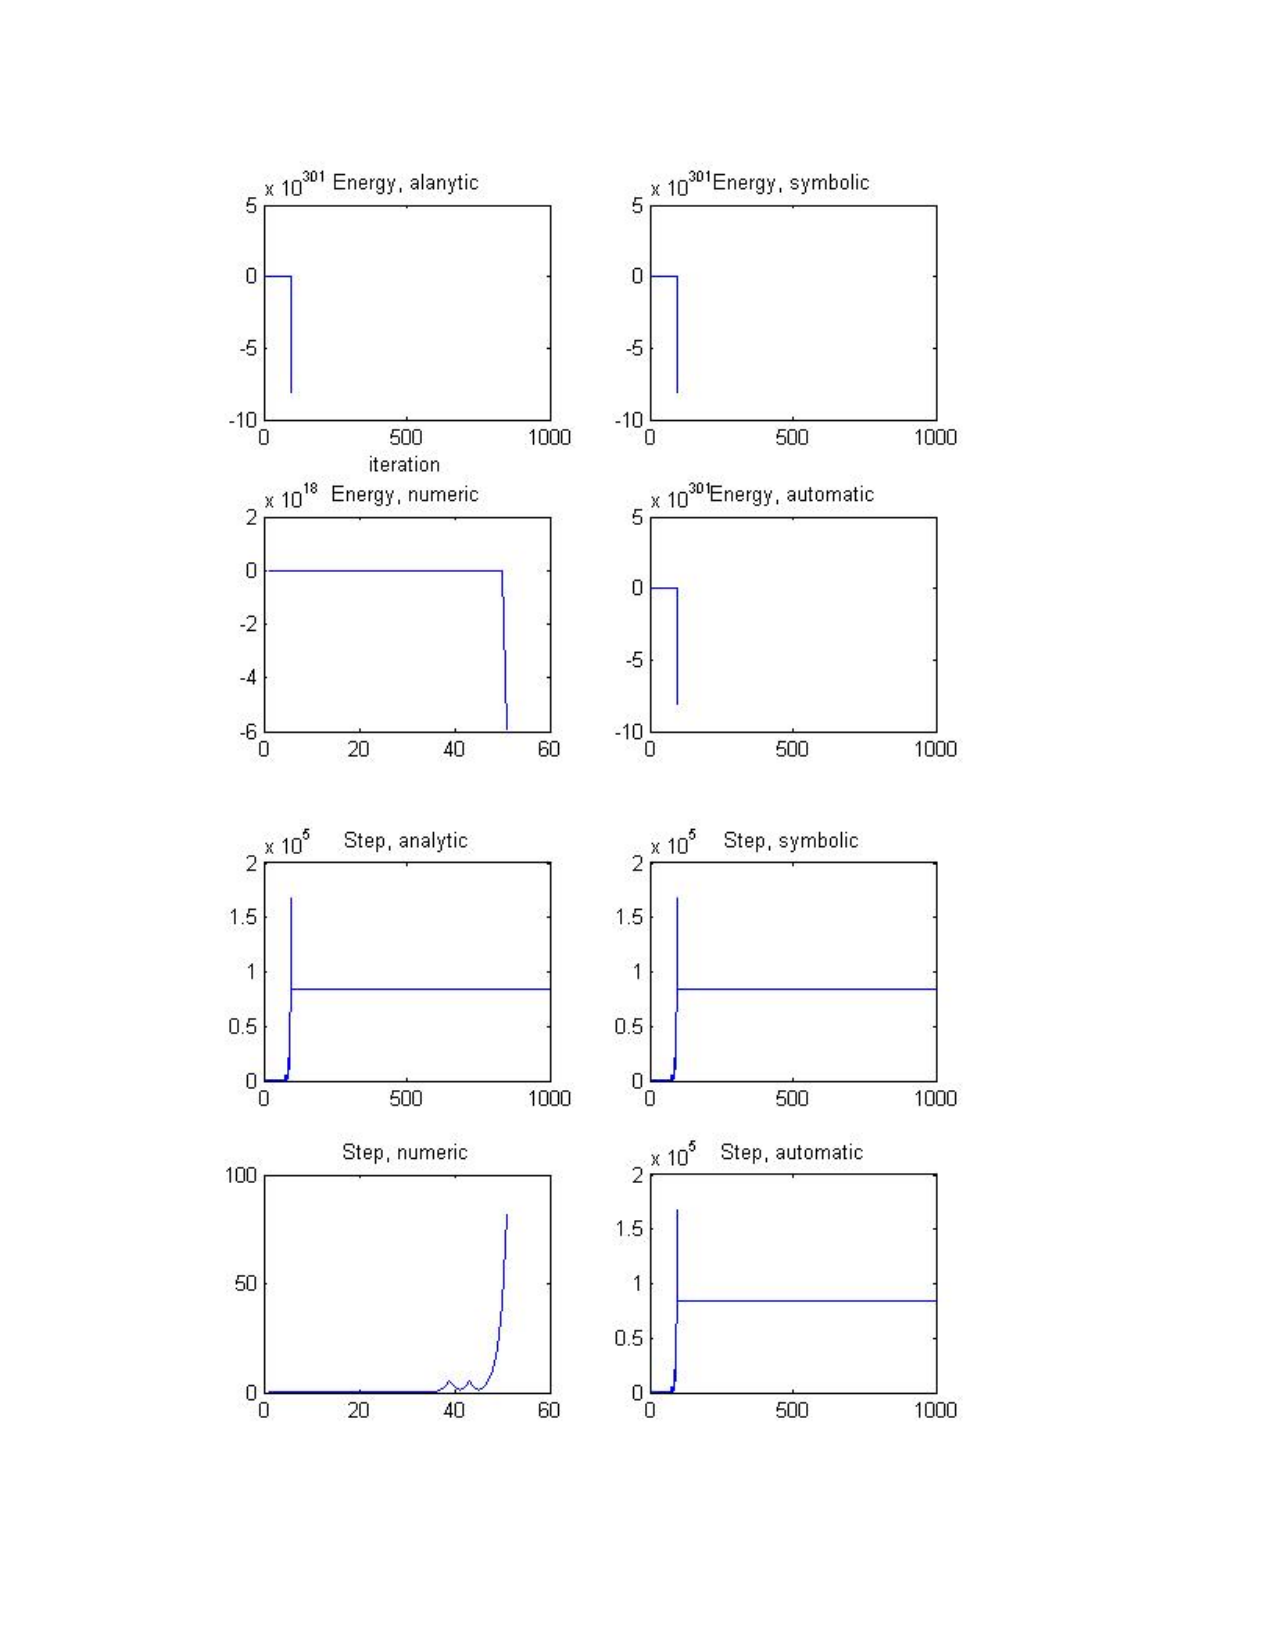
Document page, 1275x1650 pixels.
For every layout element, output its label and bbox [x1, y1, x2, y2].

picture [150, 150, 1027, 1465]
